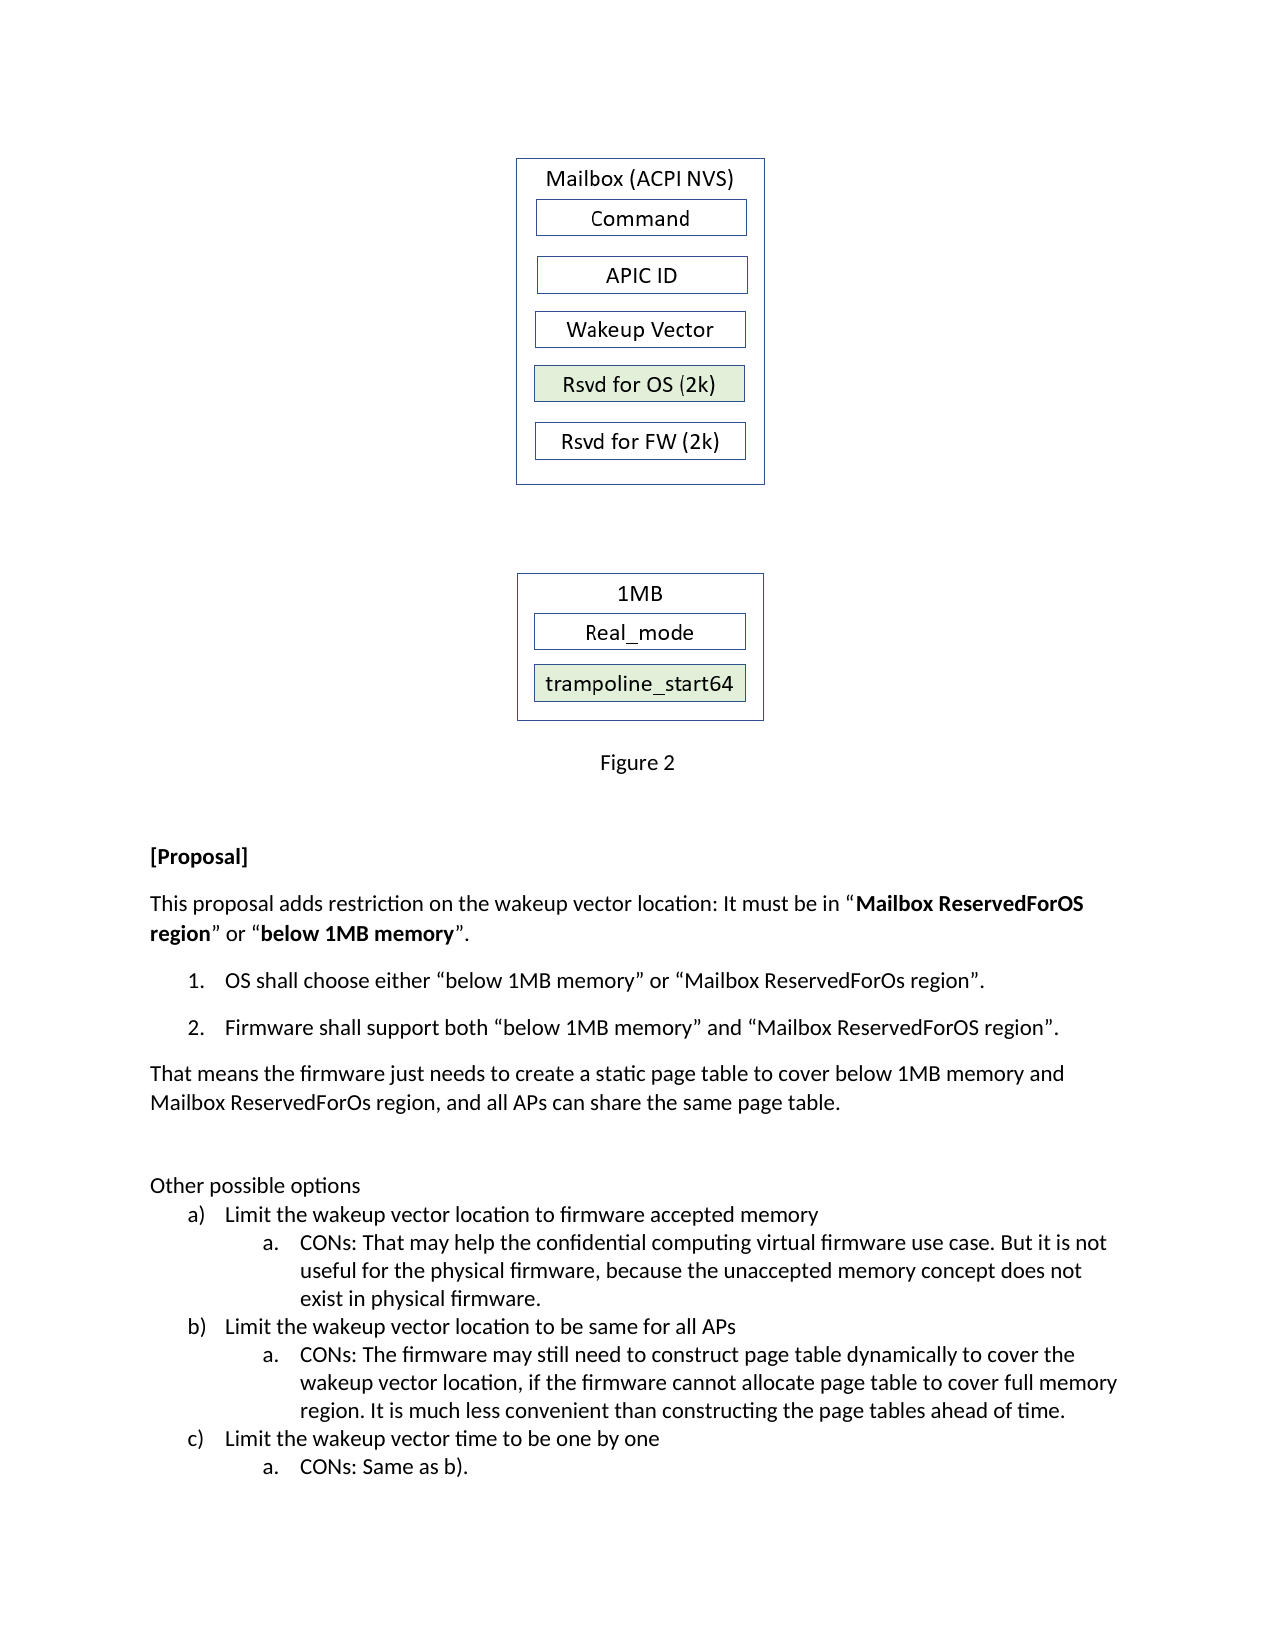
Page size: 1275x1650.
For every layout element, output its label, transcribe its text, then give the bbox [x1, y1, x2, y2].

text That means the firmware just needs to create a static page table to cover below 1MB memory and Mailbox ReservedForOs region, and all APs can share the same page table. [150, 1059, 1125, 1116]
text Figure 2 [150, 748, 1125, 776]
picture [505, 150, 771, 730]
list OS shall choose either “below 1MB memory” or “Mailbox ReservedForOs region”. [187, 966, 1125, 994]
list Limit the wakeup vector location to firmware accepted memory [187, 1200, 1125, 1228]
list CONs: The firmware may still need to construct page table dynamically to cover the wakeup vector location, if the firmware cannot allocate page table to cover full memory region. It is much less convenient than constructing the page tables ahead of time. [262, 1340, 1125, 1424]
text This proposal adds restriction on the wakeup vector location: It must be in “Mailbox ReservedForOS region” or “below 1MB memory”. [150, 889, 1125, 947]
list CONs: That may help the confidential computing virtual firmware use case. But it is not useful for the physical firmware, because the unaccepted memory concept does not exist in physical firmware. [262, 1228, 1125, 1312]
text Other possible options [150, 1172, 1125, 1200]
list Firmware shall support both “below 1MB memory” and “Mailbox ReservedForOS region”. [187, 1013, 1125, 1041]
list Limit the wakeup vector time to be one by one [187, 1424, 1125, 1452]
text [Proposal] [150, 842, 1125, 870]
list Limit the wakeup vector location to be same for all APs [187, 1312, 1125, 1340]
list CONs: Same as b). [262, 1452, 1125, 1480]
